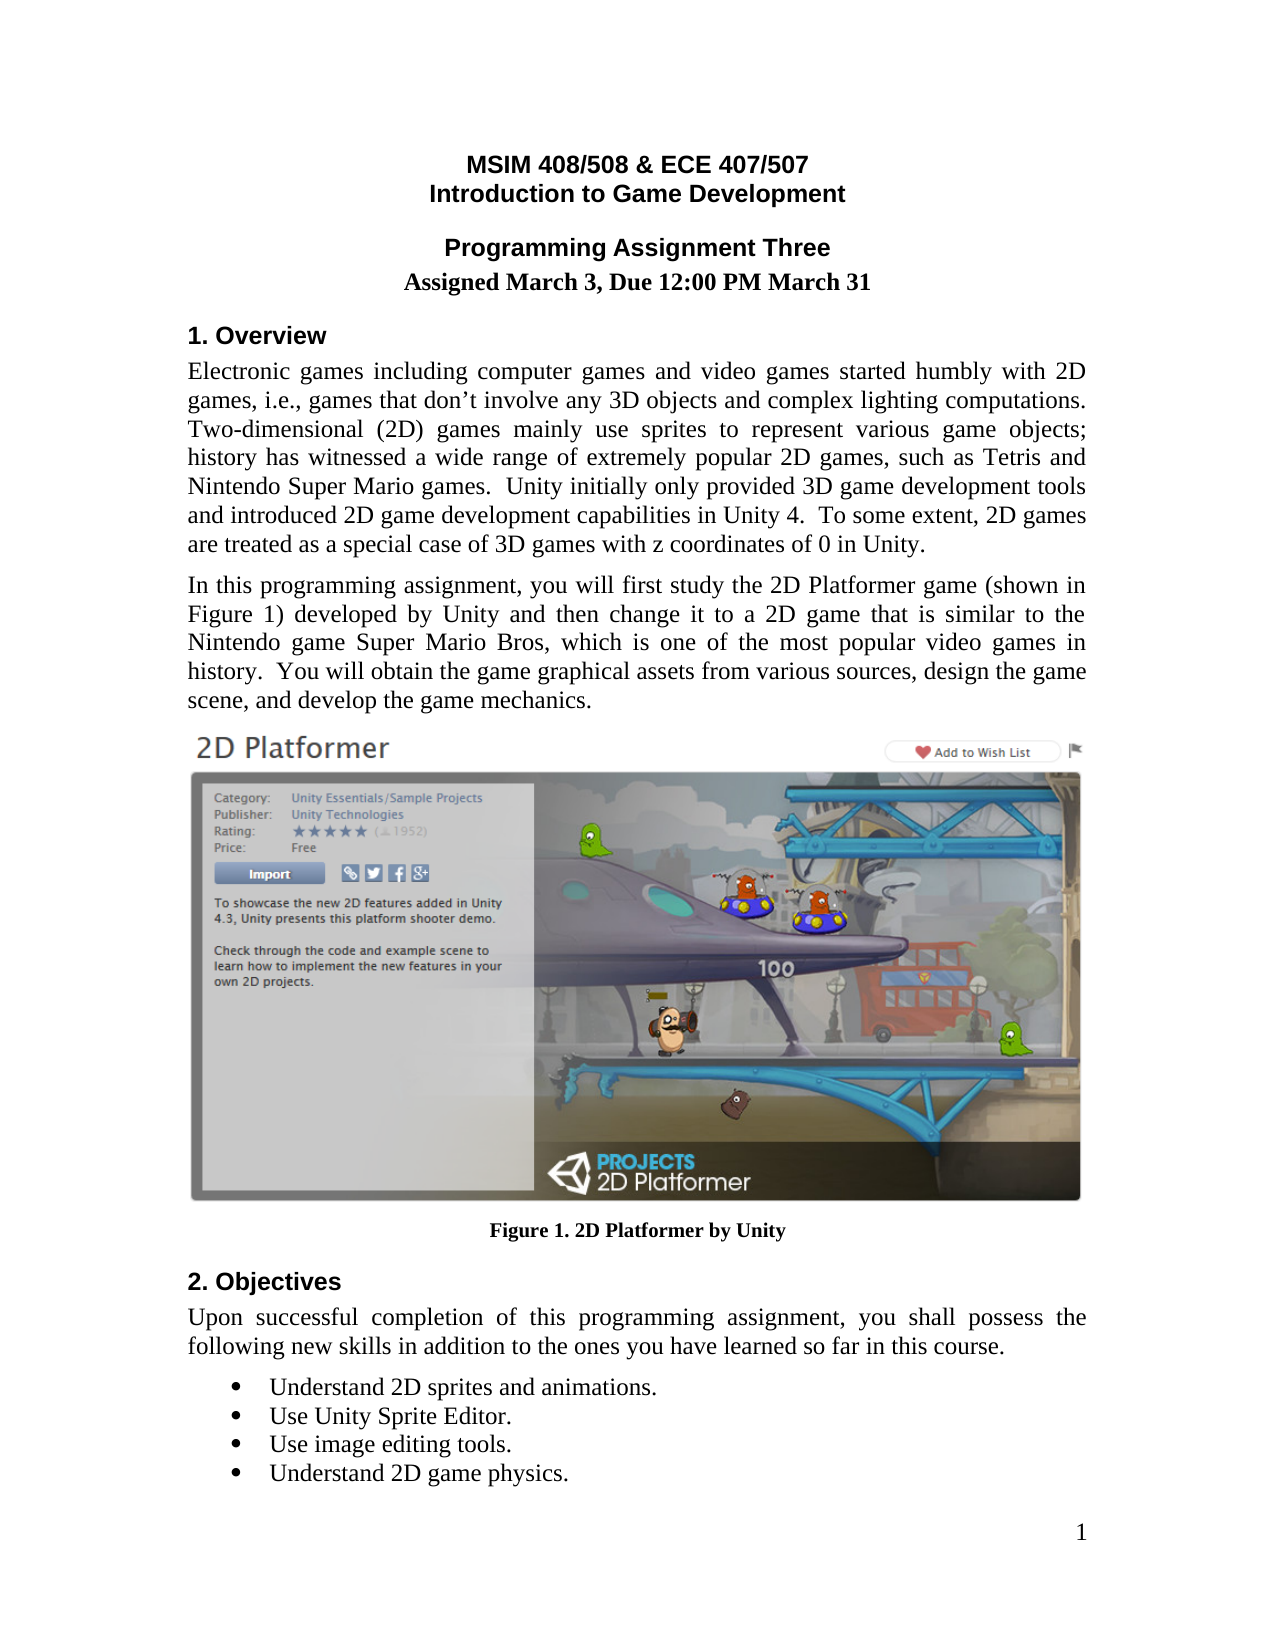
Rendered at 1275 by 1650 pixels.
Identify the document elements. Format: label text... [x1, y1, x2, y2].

picture [187, 726, 1088, 1206]
list Understand 2D sprites and animations. [232, 1372, 1087, 1401]
text Upon successful completion of this programming assignment, you shall possess the following new skills in addition to the ones you have learned so far in this course. [187, 1302, 1087, 1359]
subtitle 1. Overview [187, 321, 1087, 350]
title Programming Assignment Three [187, 232, 1087, 261]
text Figure 1. 2D Platformer by Unity [187, 1218, 1087, 1242]
list Use image editing tools. [232, 1429, 1087, 1458]
list Understand 2D game physics. [232, 1458, 1087, 1487]
text Electronic games including computer games and video games started humbly with 2D games, i.e., games that don’t involve any 3D objects and complex lighting computations. Two-dimensional (2D) games mainly use sprites to represent various game objects; history has witnessed a wide range of extremely popular 2D games, such as Tetris and Nintendo Super Mario games. Unity initially only provided 3D game development tools and introduced 2D game development capabilities in Unity 4. To some extent, 2D games are treated as a special case of 3D games with z coordinates of 0 in Unity. [187, 356, 1087, 557]
list Use Unity Sprite Editor. [232, 1401, 1087, 1429]
text In this programming assignment, you will first study the 2D Platformer game (shown in Figure 1) developed by Unity and then change it to a 2D game that is similar to the Nintendo game Super Mario Bros, which is one of the most popular video games in history. You will obtain the game graphical assets from various sources, design the game scene, and develop the game mechanics. [187, 570, 1087, 714]
text Assigned March 3, Due 12:00 PM March 31 [187, 267, 1087, 296]
subtitle 2. Objectives [187, 1267, 1087, 1296]
title MSIM 408/508 & ECE 407/507 Introduction to Game Development [187, 150, 1087, 207]
